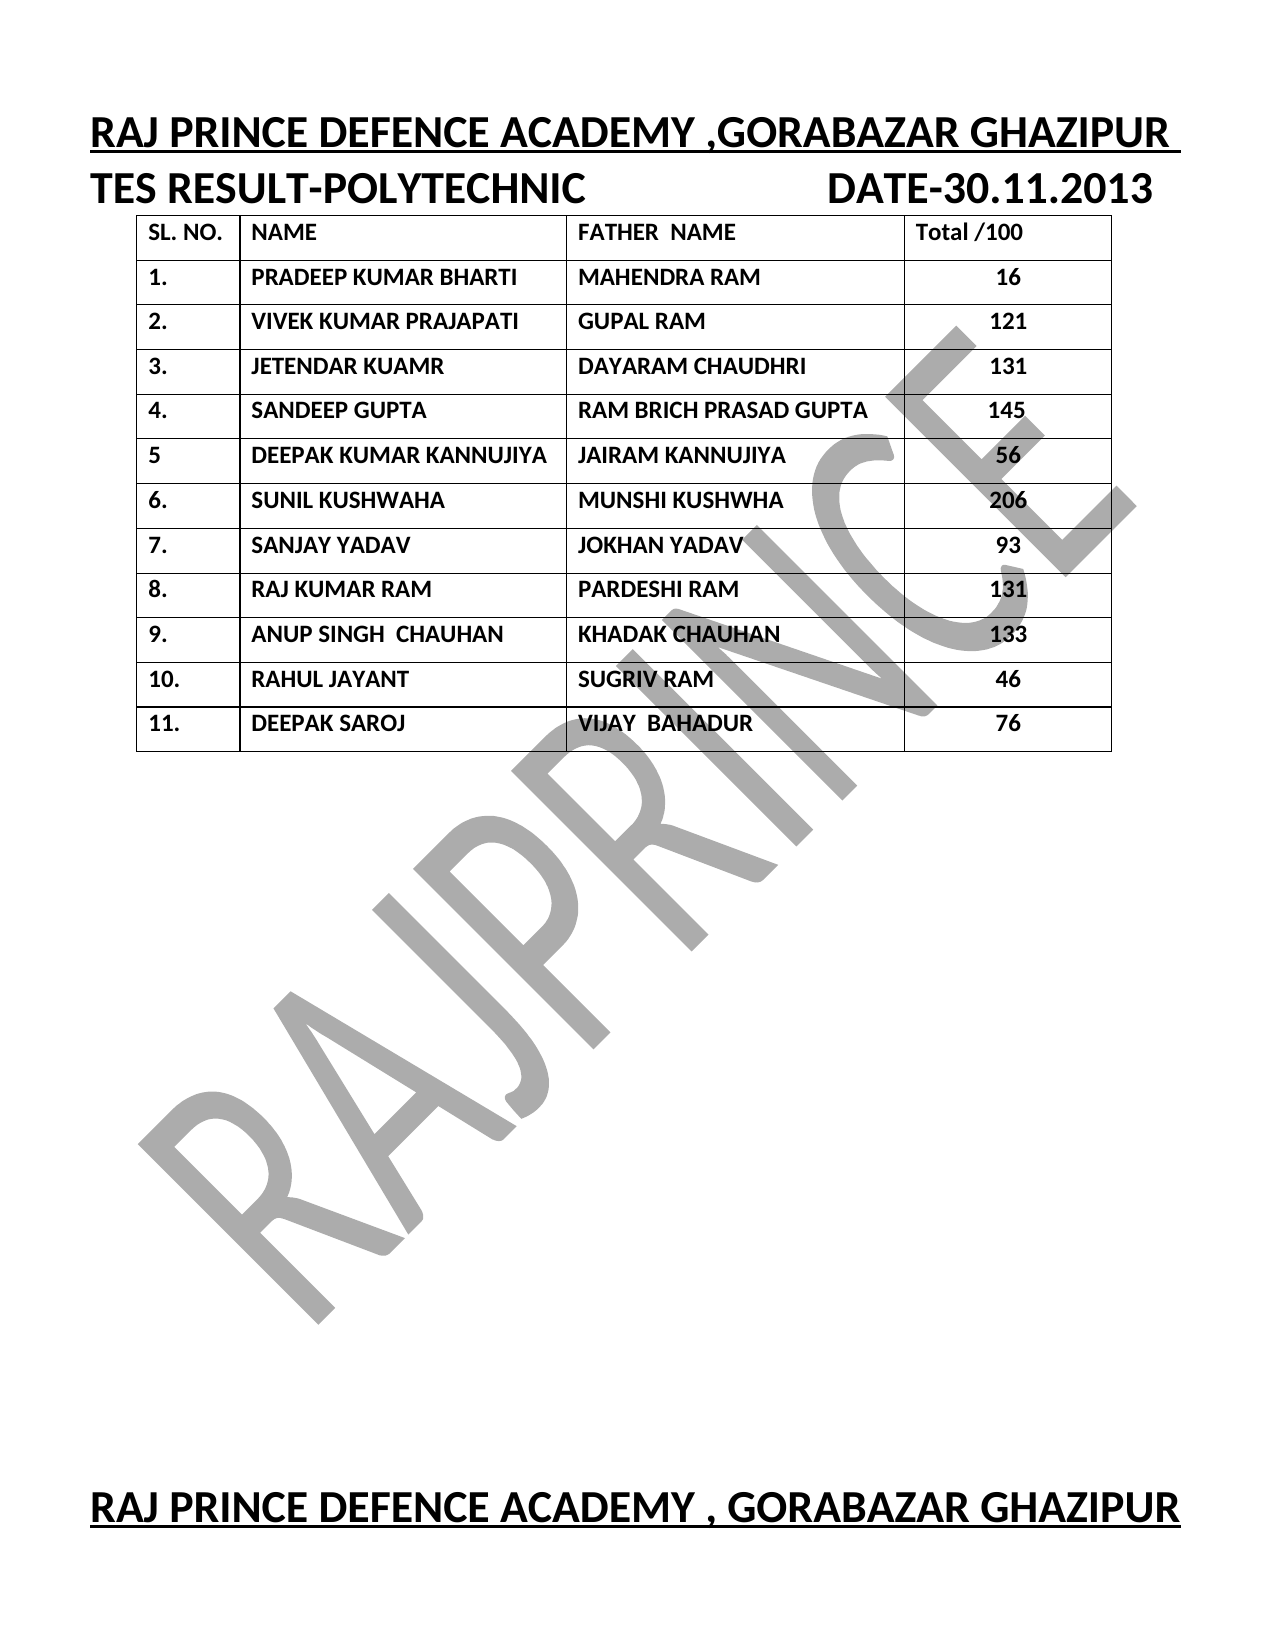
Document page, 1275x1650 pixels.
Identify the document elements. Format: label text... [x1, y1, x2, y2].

table_cell SUNIL KUSHWAHA [241, 484, 566, 528]
table_cell MAHENDRA RAM [567, 261, 904, 304]
table_cell DAYARAM CHAUDHRI [567, 350, 904, 394]
table_header SL. NO. [137, 216, 239, 259]
table_cell 121 [905, 305, 1111, 349]
table_cell SANDEEP GUPTA [241, 395, 566, 438]
table_cell 3. [137, 350, 239, 394]
text TES RESULT-POLYTECHNIC DATE-30.11.2013 [90, 159, 1185, 215]
table_cell RAHUL JAYANT [241, 663, 566, 706]
table_header FATHER NAME [567, 216, 904, 259]
table_cell RAJ KUMAR RAM [241, 574, 566, 617]
table_cell VIVEK KUMAR PRAJAPATI [241, 305, 566, 349]
text RAJ PRINCE DEFENCE ACADEMY , GORABAZAR GHAZIPUR [90, 1478, 1185, 1534]
table_cell 5 [137, 439, 239, 483]
table_cell 9. [137, 618, 239, 662]
table_cell SANJAY YADAV [241, 529, 566, 572]
table_cell 133 [905, 618, 1111, 662]
table_cell 4. [137, 395, 239, 438]
table_cell DEEPAK SAROJ [241, 708, 566, 751]
table_cell GUPAL RAM [567, 305, 904, 349]
table_cell 131 [905, 350, 1111, 394]
table_cell 145 [905, 395, 1111, 438]
table_cell 93 [905, 529, 1111, 572]
table_header NAME [241, 216, 566, 259]
table_header Total /100 [905, 216, 1111, 259]
table_cell 76 [905, 708, 1111, 751]
table_cell 131 [905, 574, 1111, 617]
table_cell 2. [137, 305, 239, 349]
table_cell 56 [905, 439, 1111, 483]
table_cell 7. [137, 529, 239, 572]
table_cell SUGRIV RAM [567, 663, 904, 706]
table_cell 8. [137, 574, 239, 617]
table_cell 11. [137, 708, 239, 751]
table_cell DEEPAK KUMAR KANNUJIYA [241, 439, 566, 483]
text RAJ PRINCE DEFENCE ACADEMY ,GORABAZAR GHAZIPUR [90, 103, 1185, 159]
table_cell PARDESHI RAM [567, 574, 904, 617]
table_cell 10. [137, 663, 239, 706]
table_cell KHADAK CHAUHAN [567, 618, 904, 662]
table_cell 1. [137, 261, 239, 304]
table_cell 206 [905, 484, 1111, 528]
table_cell 6. [137, 484, 239, 528]
table_cell VIJAY BAHADUR [567, 708, 904, 751]
table_cell RAM BRICH PRASAD GUPTA [567, 395, 904, 438]
table_cell MUNSHI KUSHWHA [567, 484, 904, 528]
table_cell PRADEEP KUMAR BHARTI [241, 261, 566, 304]
table_cell ANUP SINGH CHAUHAN [241, 618, 566, 662]
table_cell 16 [905, 261, 1111, 304]
table_cell JAIRAM KANNUJIYA [567, 439, 904, 483]
table_cell JETENDAR KUAMR [241, 350, 566, 394]
table_cell 46 [905, 663, 1111, 706]
table_cell JOKHAN YADAV [567, 529, 904, 572]
